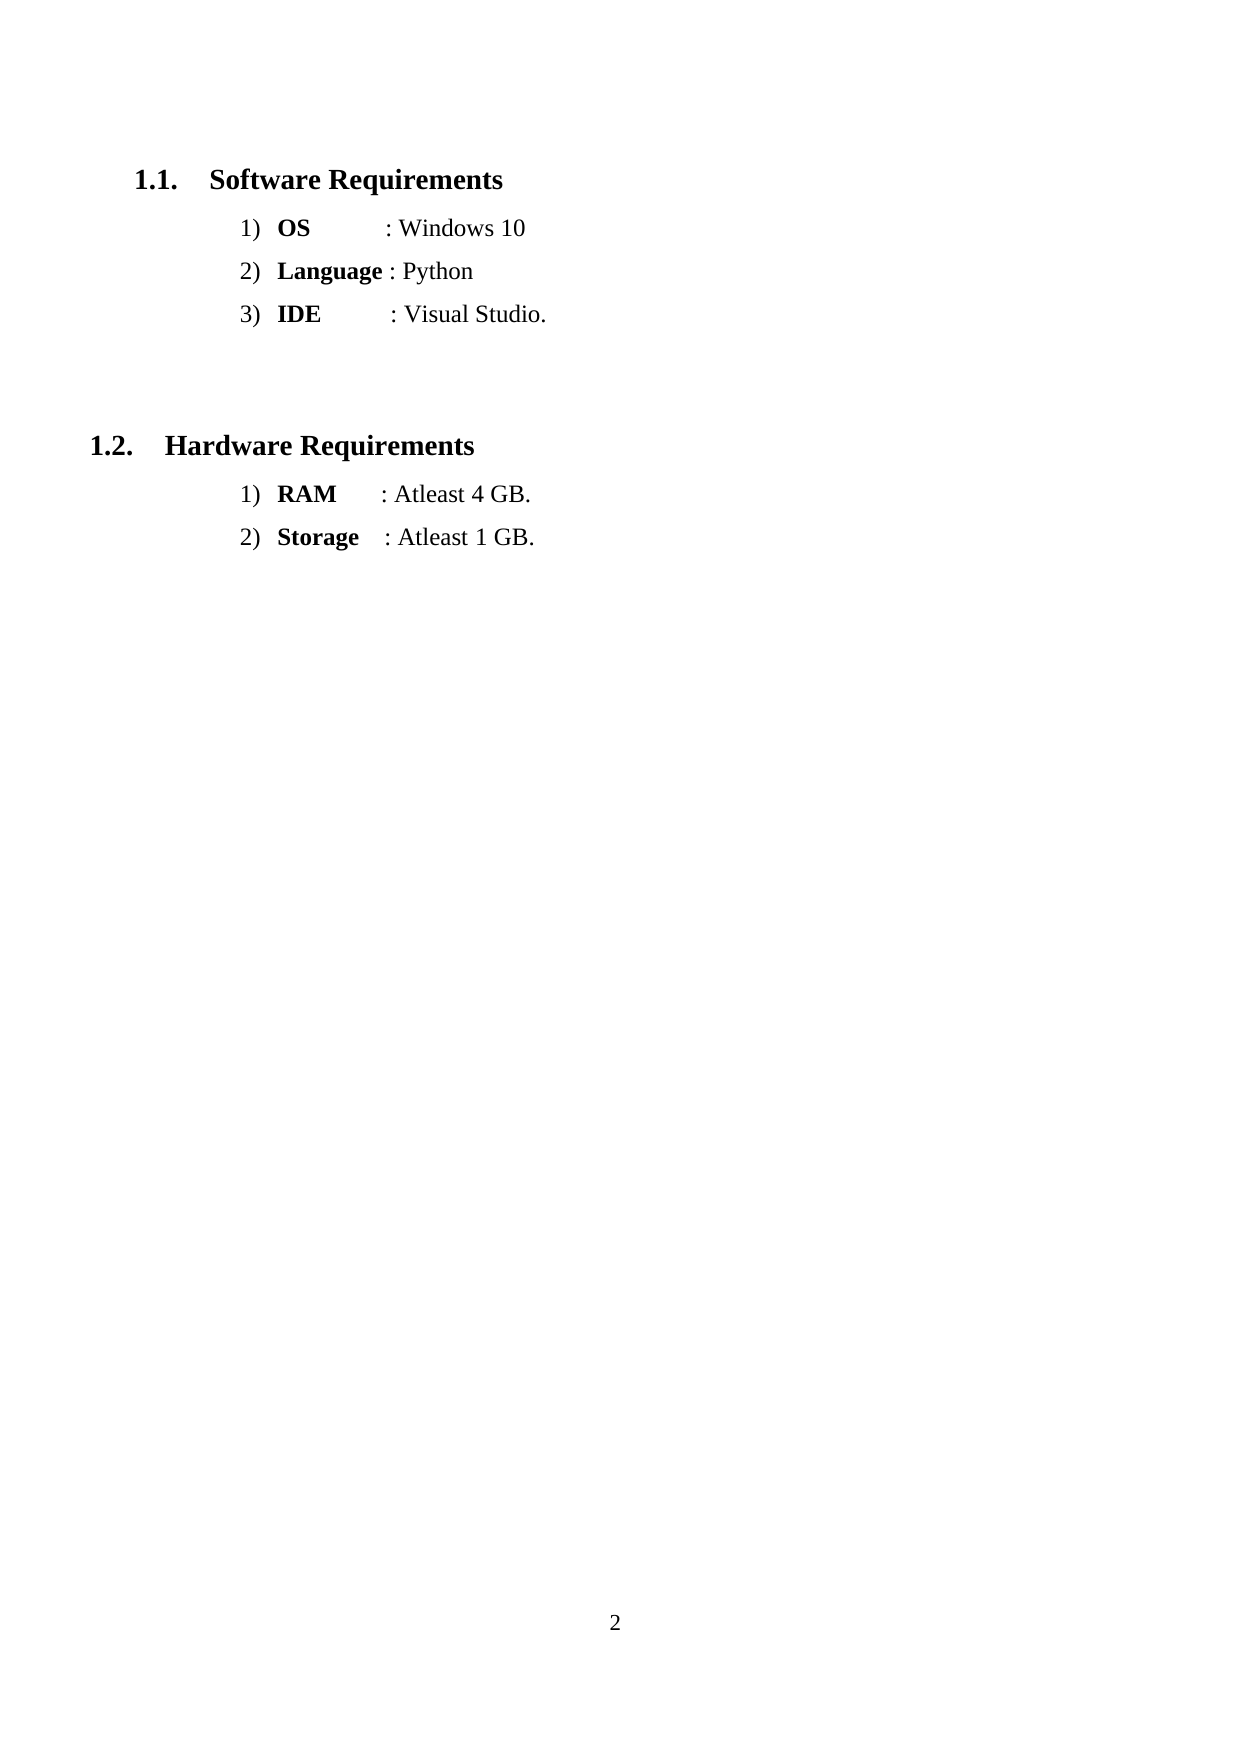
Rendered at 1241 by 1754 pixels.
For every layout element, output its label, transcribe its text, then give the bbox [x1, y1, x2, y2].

subtitle Hardware Requirements [89, 428, 1201, 462]
list Storage : Atleast 1 GB. [239, 522, 1201, 551]
subtitle Software Requirements [134, 162, 1201, 196]
list OS : Windows 10 [239, 213, 1201, 241]
list IDE : Visual Studio. [239, 299, 1201, 328]
list Language : Python [239, 256, 1201, 284]
list RAM : Atleast 4 GB. [239, 479, 1201, 508]
